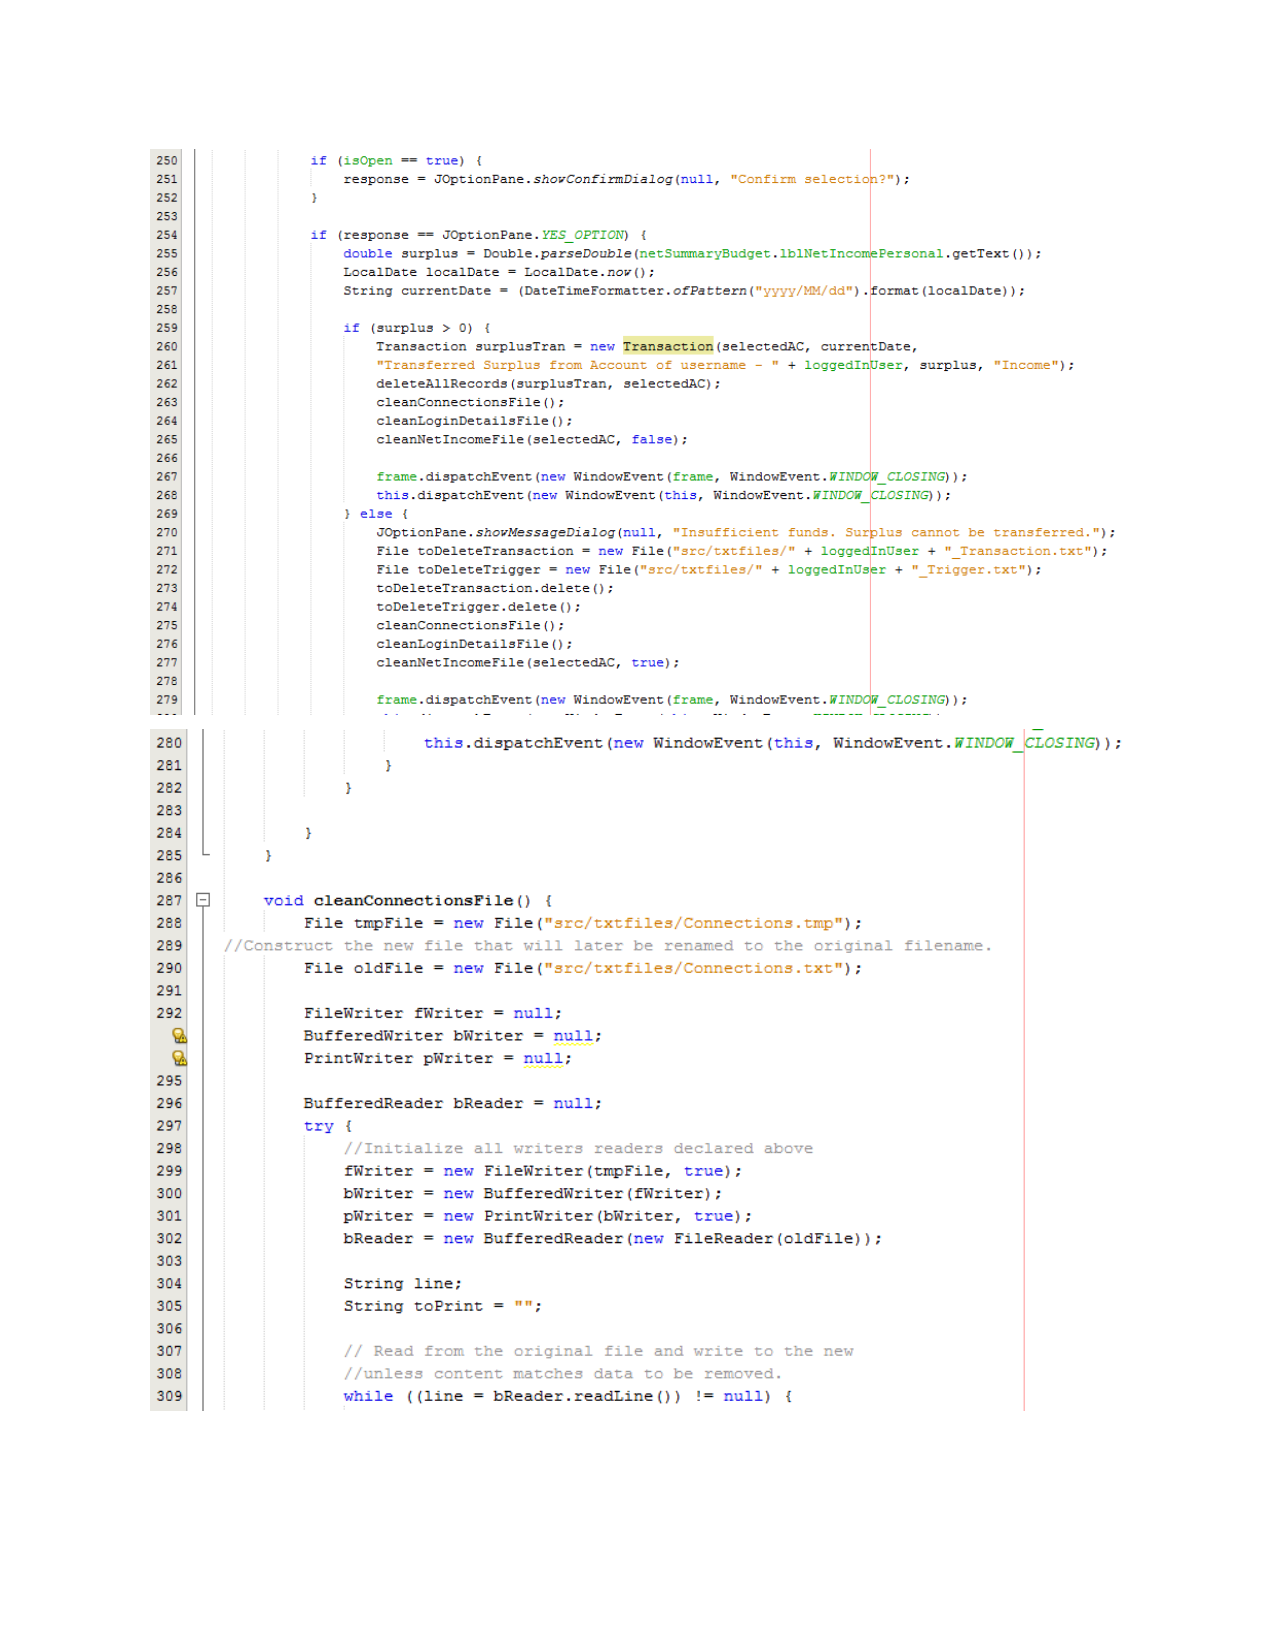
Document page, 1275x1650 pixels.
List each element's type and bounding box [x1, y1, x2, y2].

picture [150, 149, 1125, 715]
picture [150, 729, 1125, 1411]
